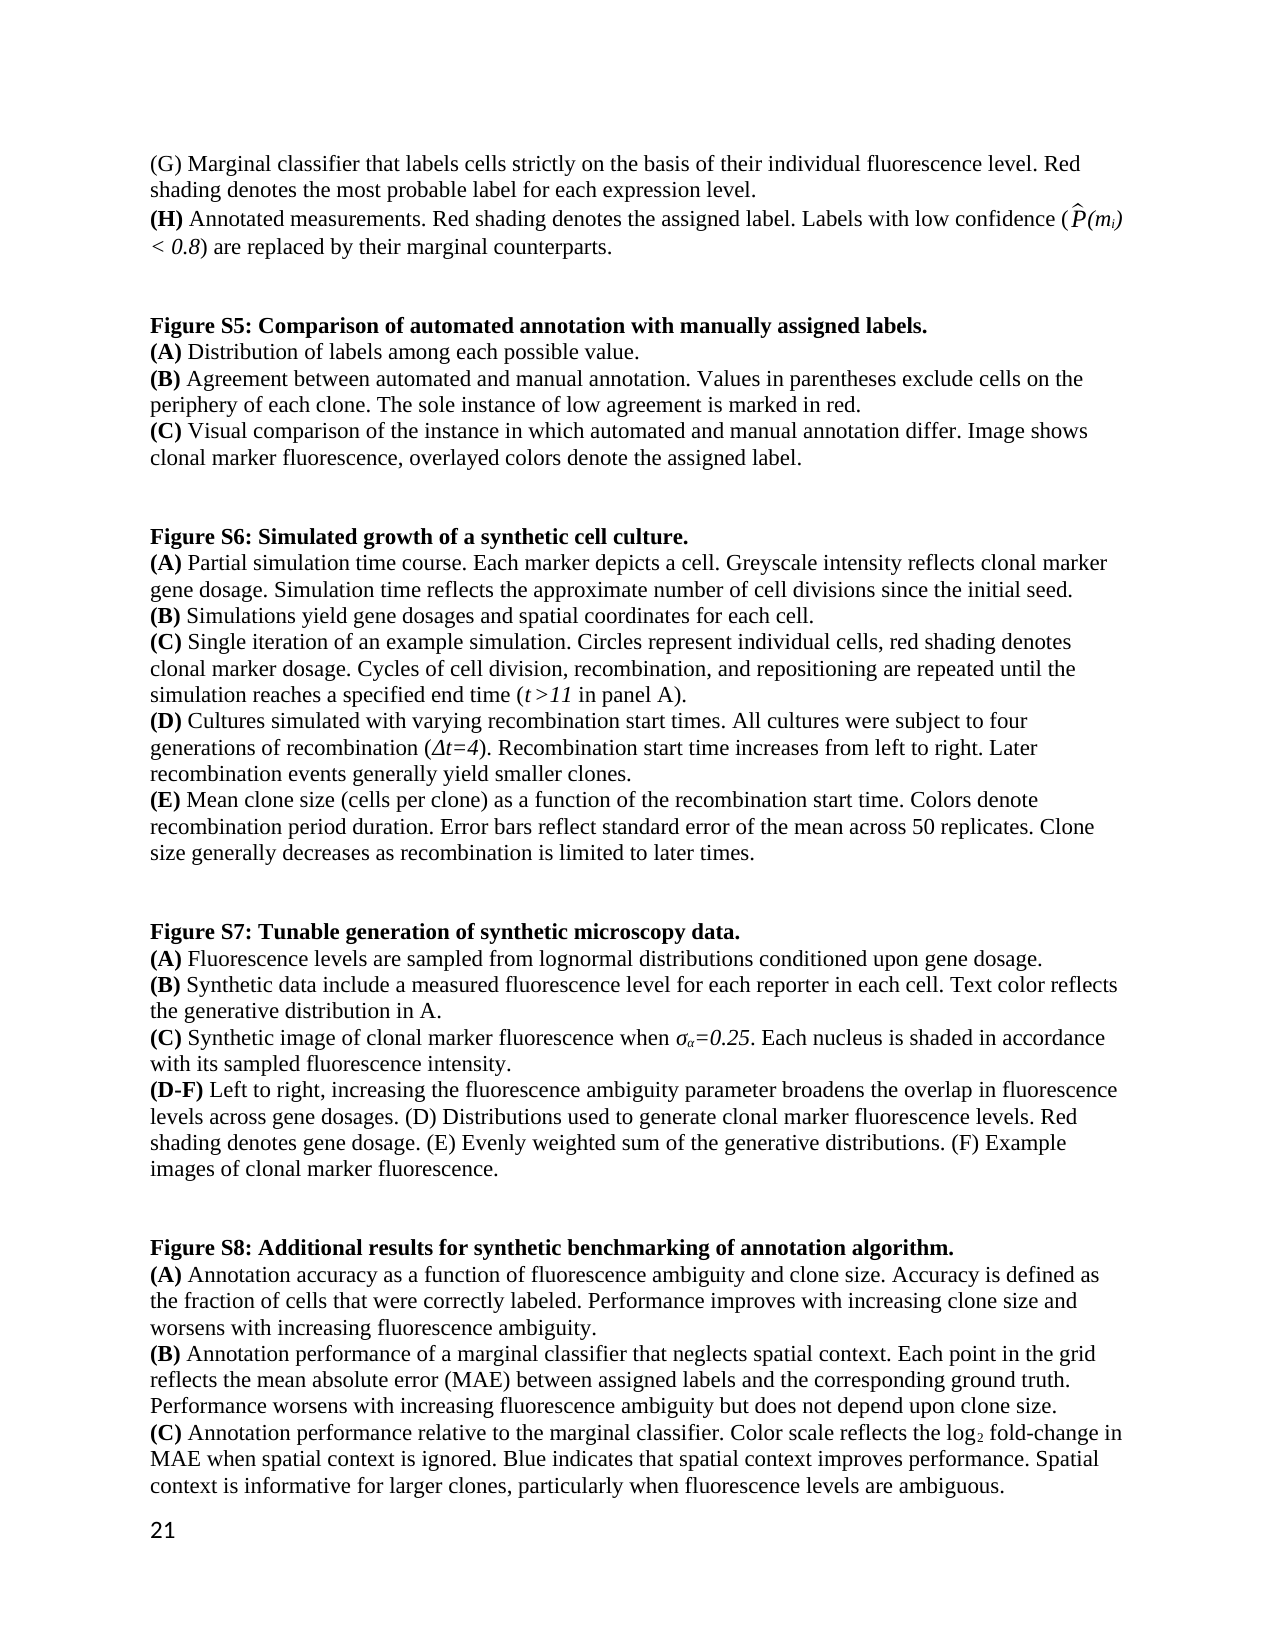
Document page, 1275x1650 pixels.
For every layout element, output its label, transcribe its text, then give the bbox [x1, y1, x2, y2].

text Figure S8: Additional results for synthetic benchmarking of annotation algorithm. [150, 1234, 1125, 1261]
text (C) Visual comparison of the instance in which automated and manual annotation differ. Image shows clonal marker fluorescence, overlayed colors denote the assigned label. [150, 417, 1125, 470]
text (C) Single iteration of an example simulation. Circles represent individual cells, red shading denotes clonal marker dosage. Cycles of cell division, recombination, and repositioning are repeated until the simulation reaches a specified end time (t >11 in panel A). [150, 628, 1125, 707]
text (B) Agreement between automated and manual annotation. Values in parentheses exclude cells on the periphery of each clone. The sole instance of low agreement is marked in red. [150, 365, 1125, 417]
text (C) Annotation performance relative to the marginal classifier. Color scale reflects the log2 fold-change in MAE when spatial context is ignored. Blue indicates that spatial context improves performance. Spatial context is informative for larger clones, particularly when fluorescence levels are ambiguous. [150, 1419, 1125, 1498]
text (D-F) Left to right, increasing the fluorescence ambiguity parameter broadens the overlap in fluorescence levels across gene dosages. (D) Distributions used to generate clonal marker fluorescence levels. Red shading denotes gene dosage. (E) Evenly weighted sum of the generative distributions. (F) Example images of clonal marker fluorescence. [150, 1076, 1125, 1182]
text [150, 150, 1125, 203]
text (B) Synthetic data include a measured fluorescence level for each reporter in each cell. Text color reflects the generative distribution in A. [150, 971, 1125, 1024]
text (B) Simulations yield gene dosages and spatial coordinates for each cell. [150, 602, 1125, 628]
text (H) Annotated measurements. Red shading denotes the assigned label. Labels with low confidence ((mi) < 0.8) are replaced by their marginal counterparts. [150, 203, 1125, 259]
text (A) Annotation accuracy as a function of fluorescence ambiguity and clone size. Accuracy is defined as the fraction of cells that were correctly labeled. Performance improves with increasing clone size and worsens with increasing fluorescence ambiguity. [150, 1261, 1125, 1340]
text (A) Fluorescence levels are sampled from lognormal distributions conditioned upon gene dosage. [150, 944, 1125, 971]
text (C) Synthetic image of clonal marker fluorescence when σα=0.25. Each nucleus is shaded in accordance with its sampled fluorescence intensity. [150, 1024, 1125, 1076]
text (E) Mean clone size (cells per clone) as a function of the recombination start time. Colors denote recombination period duration. Error bars reflect standard error of the mean across 50 replicates. Clone size generally decreases as recombination is limited to later times. [150, 786, 1125, 866]
text (D) Cultures simulated with varying recombination start times. All cultures were subject to four generations of recombination (Δt=4). Recombination start time increases from left to right. Later recombination events generally yield smaller clones. [150, 707, 1125, 786]
text Figure S7: Tunable generation of synthetic microscopy data. [150, 918, 1125, 944]
text (A) Distribution of labels among each possible value. [150, 338, 1125, 365]
text (A) Partial simulation time course. Each marker depicts a cell. Greyscale intensity reflects clonal marker gene dosage. Simulation time reflects the approximate number of cell divisions since the initial seed. [150, 549, 1125, 602]
text Figure S6: Simulated growth of a synthetic cell culture. [150, 523, 1125, 549]
text Figure S5: Comparison of automated annotation with manually assigned labels. [150, 312, 1125, 338]
text (B) Annotation performance of a marginal classifier that neglects spatial context. Each point in the grid reflects the mean absolute error (MAE) between assigned labels and the corresponding ground truth. Performance worsens with increasing fluorescence ambiguity but does not depend upon clone size. [150, 1340, 1125, 1419]
